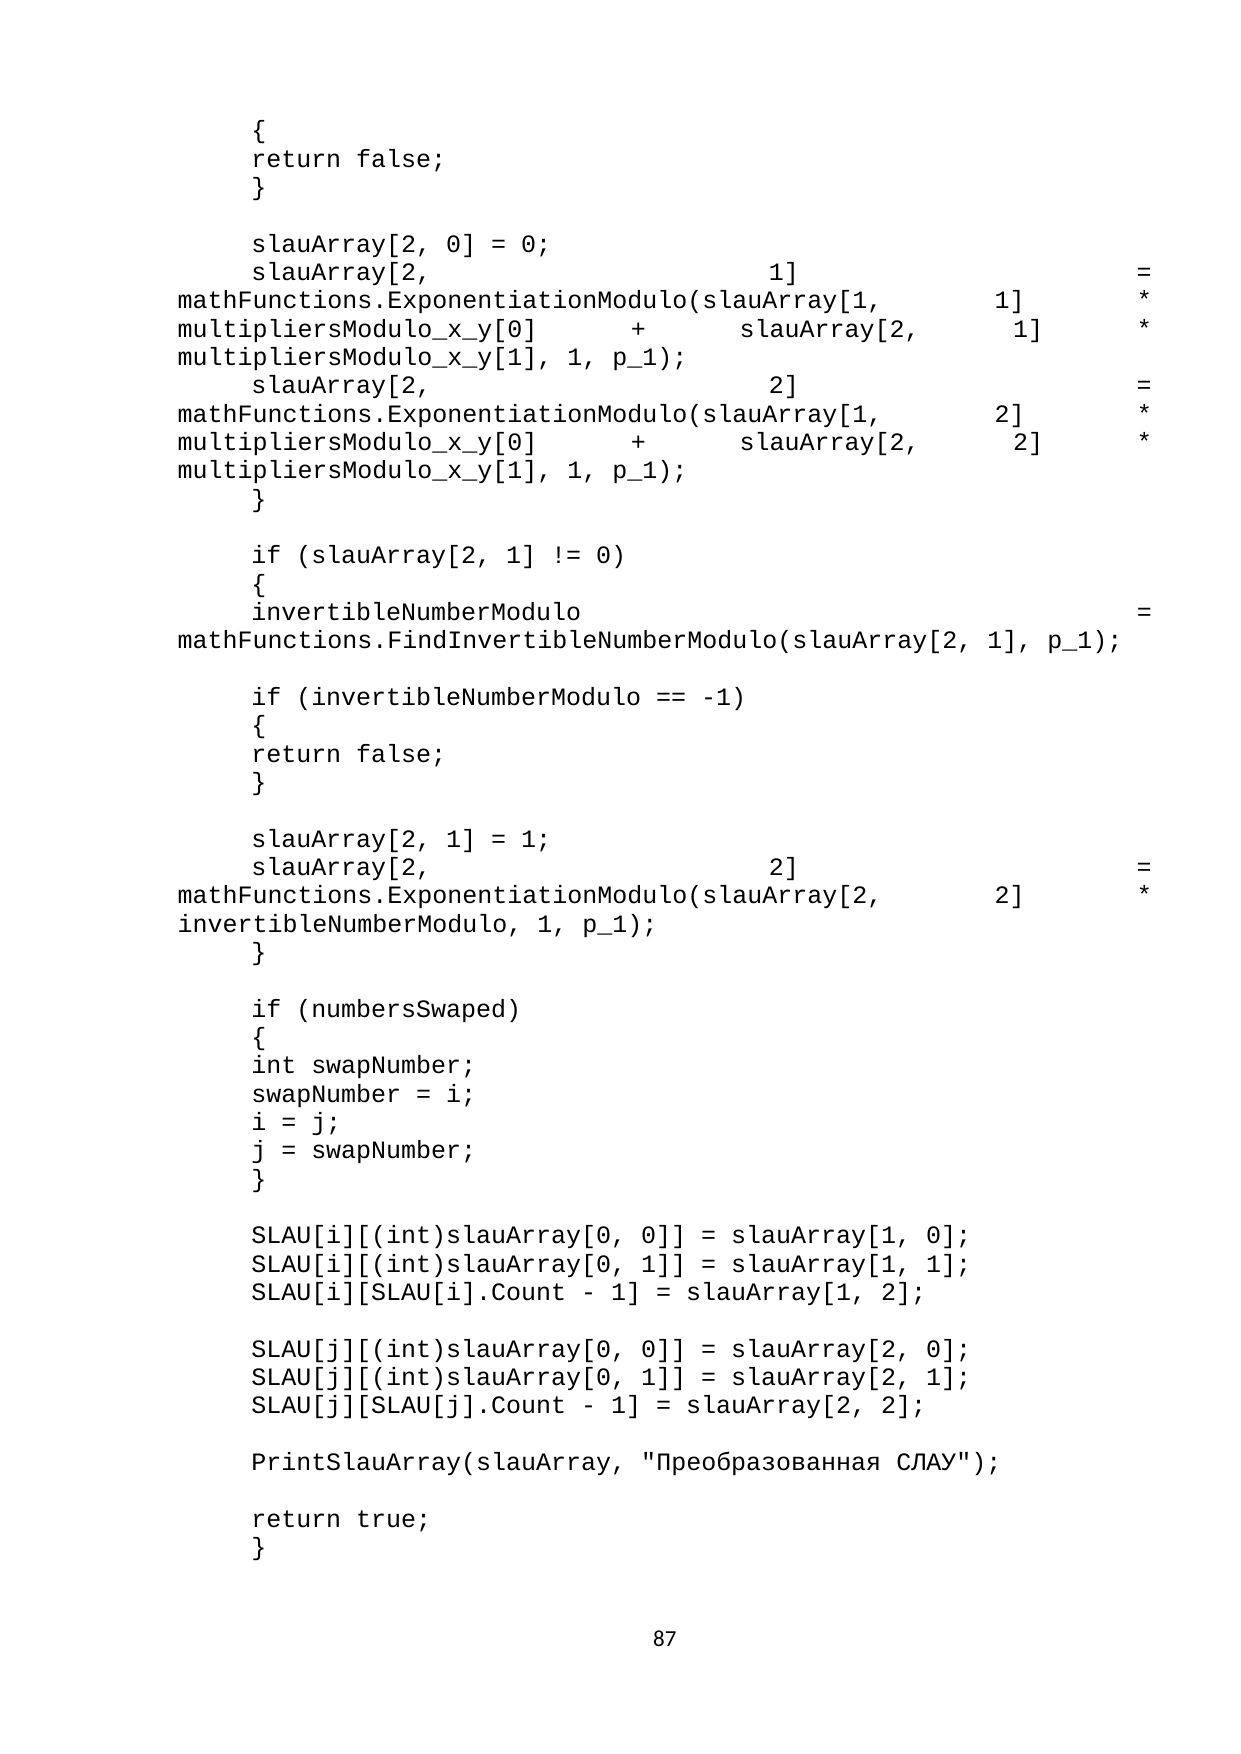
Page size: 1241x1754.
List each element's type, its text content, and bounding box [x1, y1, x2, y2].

text return true; [177, 1506, 1152, 1535]
text slauArray[2, 1] = 1; [177, 826, 1152, 855]
text { [177, 713, 1152, 741]
text invertibleNumberModulo = mathFunctions.FindInvertibleNumberModulo(slauArray[2, 1], p_1); [177, 600, 1152, 656]
text SLAU[i][(int)slauArray[0, 0]] = slauArray[1, 0]; [177, 1223, 1152, 1251]
text SLAU[i][SLAU[i].Count - 1] = slauArray[1, 2]; [177, 1280, 1152, 1308]
text slauArray[2, 0] = 0; [177, 231, 1152, 260]
text } [177, 1166, 1152, 1195]
text slauArray[2, 2] = mathFunctions.ExponentiationModulo(slauArray[2, 2] * invertibleNumberModulo, 1, p_1); [177, 855, 1152, 940]
text if (numbersSwaped) [177, 996, 1152, 1025]
text slauArray[2, 1] = mathFunctions.ExponentiationModulo(slauArray[1, 1] * multipliersModulo_x_y[0] + slauArray[2, 1] * multipliersModulo_x_y[1], 1, p_1); [177, 260, 1152, 373]
text } [177, 770, 1152, 798]
text int swapNumber; [177, 1053, 1152, 1081]
text swapNumber = i; [177, 1081, 1152, 1110]
text { [177, 1025, 1152, 1053]
text } [177, 1535, 1152, 1563]
text return false; [177, 741, 1152, 770]
text } [177, 486, 1152, 515]
text SLAU[i][(int)slauArray[0, 1]] = slauArray[1, 1]; [177, 1251, 1152, 1280]
text } [177, 175, 1152, 203]
text SLAU[j][SLAU[j].Count - 1] = slauArray[2, 2]; [177, 1393, 1152, 1421]
text SLAU[j][(int)slauArray[0, 0]] = slauArray[2, 0]; [177, 1336, 1152, 1365]
text if (slauArray[2, 1] != 0) [177, 543, 1152, 571]
text return false; [177, 146, 1152, 175]
text i = j; [177, 1110, 1152, 1138]
text SLAU[j][(int)slauArray[0, 1]] = slauArray[2, 1]; [177, 1365, 1152, 1393]
text { [177, 571, 1152, 600]
text } [177, 940, 1152, 968]
text if (invertibleNumberModulo == -1) [177, 685, 1152, 713]
text { [177, 118, 1152, 146]
text slauArray[2, 2] = mathFunctions.ExponentiationModulo(slauArray[1, 2] * multipliersModulo_x_y[0] + slauArray[2, 2] * multipliersModulo_x_y[1], 1, p_1); [177, 373, 1152, 486]
text j = swapNumber; [177, 1138, 1152, 1166]
text PrintSlauArray(slauArray, "Преобразованная СЛАУ"); [177, 1450, 1152, 1478]
